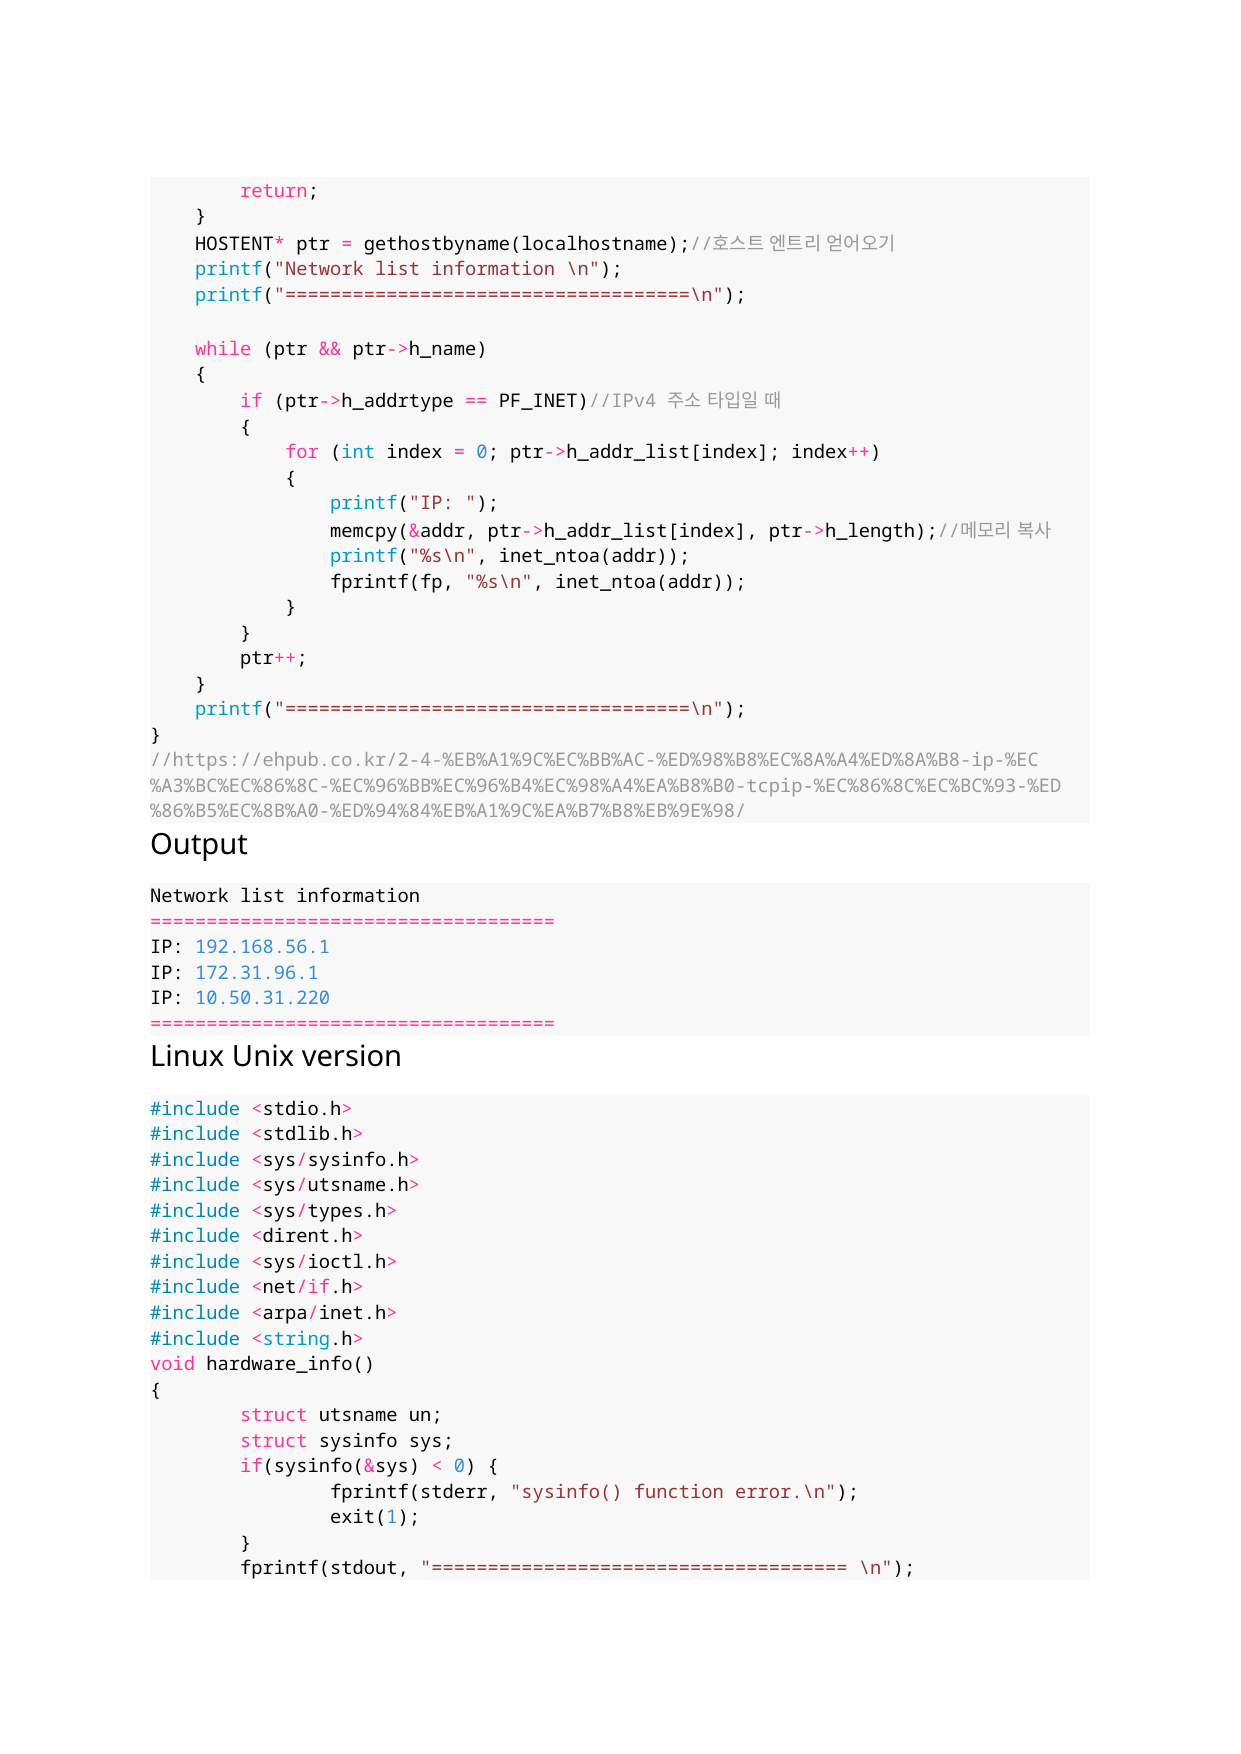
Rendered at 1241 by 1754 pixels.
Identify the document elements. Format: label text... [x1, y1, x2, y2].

text ==================================== [150, 908, 1090, 934]
text #include <sys/types.h> [150, 1197, 1090, 1223]
text HOSTENT* ptr = gethostbyname(localhostname);//호스트 엔트리 얻어오기 [150, 228, 1090, 255]
text struct utsname un; [150, 1401, 1090, 1427]
text } [150, 1529, 1090, 1554]
text struct sysinfo sys; [150, 1427, 1090, 1452]
text while (ptr && ptr->h_name) [150, 335, 1090, 360]
text ptr++; [150, 644, 1090, 670]
text fprintf(fp, "%s\n", inet_ntoa(addr)); [150, 568, 1090, 593]
text #include <dirent.h> [150, 1223, 1090, 1248]
text #include <stdio.h> [150, 1095, 1090, 1121]
subtitle Linux Unix version [150, 1036, 1090, 1075]
text IP: 172.31.96.1 [150, 959, 1090, 985]
text fprintf(stdout, "===================================== \n"); [150, 1554, 1090, 1580]
text printf("Network list information \n"); [150, 255, 1090, 281]
text { [150, 464, 1090, 490]
text printf("====================================\n"); [150, 281, 1090, 306]
text if(sysinfo(&sys) < 0) { [150, 1452, 1090, 1478]
text #include <string.h> [150, 1325, 1090, 1350]
text exit(1); [150, 1503, 1090, 1529]
text } [150, 670, 1090, 696]
text fprintf(stderr, "sysinfo() function error.\n"); [150, 1478, 1090, 1503]
text ==================================== [150, 1010, 1090, 1036]
text //https://ehpub.co.kr/2-4-%EB%A1%9C%EC%BB%AC-%ED%98%B8%EC%8A%A4%ED%8A%B8-ip-%EC%A3%BC%EC%86%8C-%EC%96%BB%EC%96%B4%EC%98%A4%EA%B8%B0-tcpip-%EC%86%8C%EC%BC%93-%ED%86%B5%EC%8B%A0-%ED%94%84%EB%A1%9C%EA%B7%B8%EB%9E%98/ [150, 747, 1090, 823]
text { [150, 1376, 1090, 1401]
text #include <net/if.h> [150, 1274, 1090, 1299]
text for (int index = 0; ptr->h_addr_list[index]; index++) [150, 439, 1090, 464]
text #include <stdlib.h> [150, 1121, 1090, 1146]
text void hardware_info() [150, 1350, 1090, 1376]
text printf("====================================\n"); [150, 696, 1090, 721]
text } [150, 619, 1090, 644]
text if (ptr->h_addrtype == PF_INET)//IPv4 주소 타입일 때 [150, 386, 1090, 413]
text #include <sys/sysinfo.h> [150, 1146, 1090, 1172]
text #include <sys/utsname.h> [150, 1172, 1090, 1197]
text #include <sys/ioctl.h> [150, 1248, 1090, 1274]
text } [150, 203, 1090, 228]
text } [150, 721, 1090, 747]
subtitle Output [150, 823, 1090, 863]
text #include <arpa/inet.h> [150, 1299, 1090, 1325]
text { [150, 360, 1090, 386]
text IP: 192.168.56.1 [150, 934, 1090, 959]
text Network list information [150, 883, 1090, 908]
text } [150, 593, 1090, 619]
text memcpy(&addr, ptr->h_addr_list[index], ptr->h_length);//메모리 복사 [150, 515, 1090, 542]
text IP: 10.50.31.220 [150, 985, 1090, 1010]
text { [150, 413, 1090, 439]
text printf("%s\n", inet_ntoa(addr)); [150, 542, 1090, 568]
text return; [150, 177, 1090, 203]
text printf("IP: "); [150, 490, 1090, 515]
